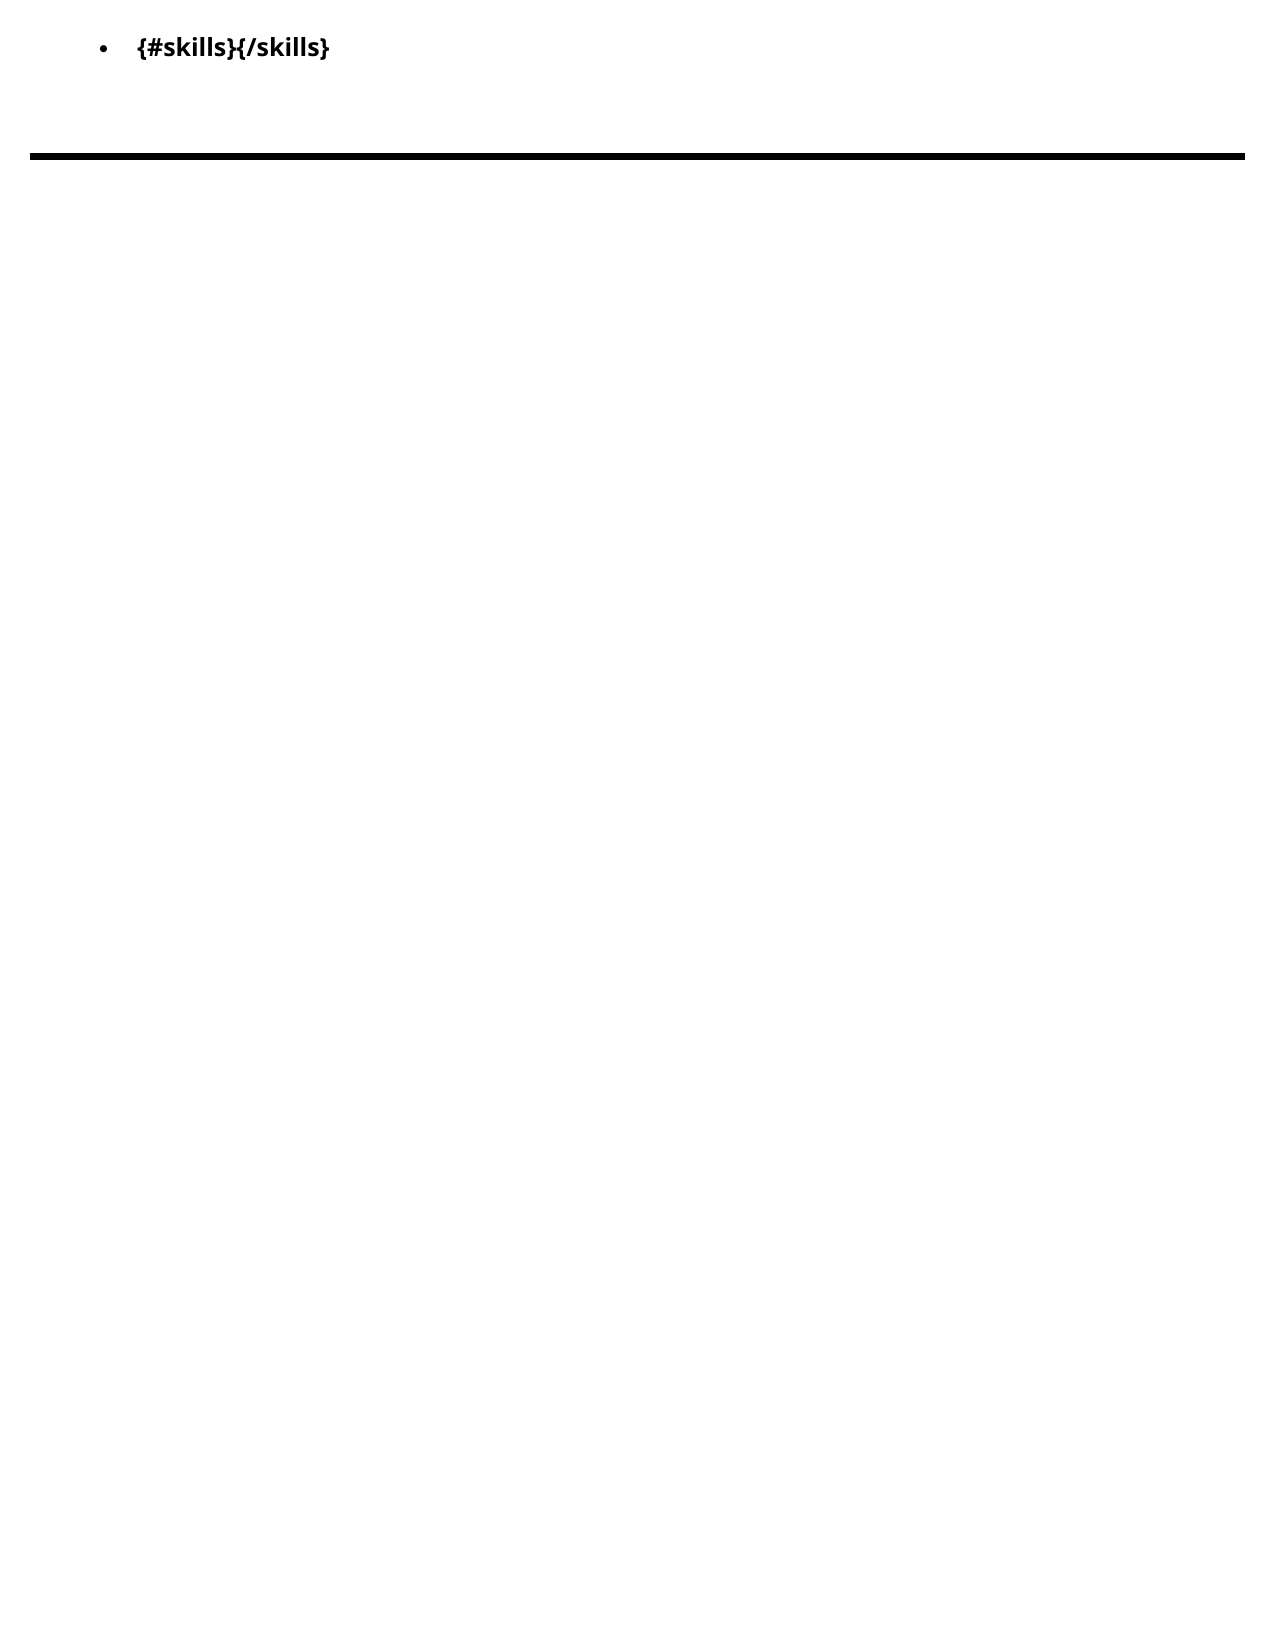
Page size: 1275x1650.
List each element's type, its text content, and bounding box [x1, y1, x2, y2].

table_cell [30, 155, 1245, 160]
table_cell {#skills}{/skills} [30, 30, 1245, 153]
